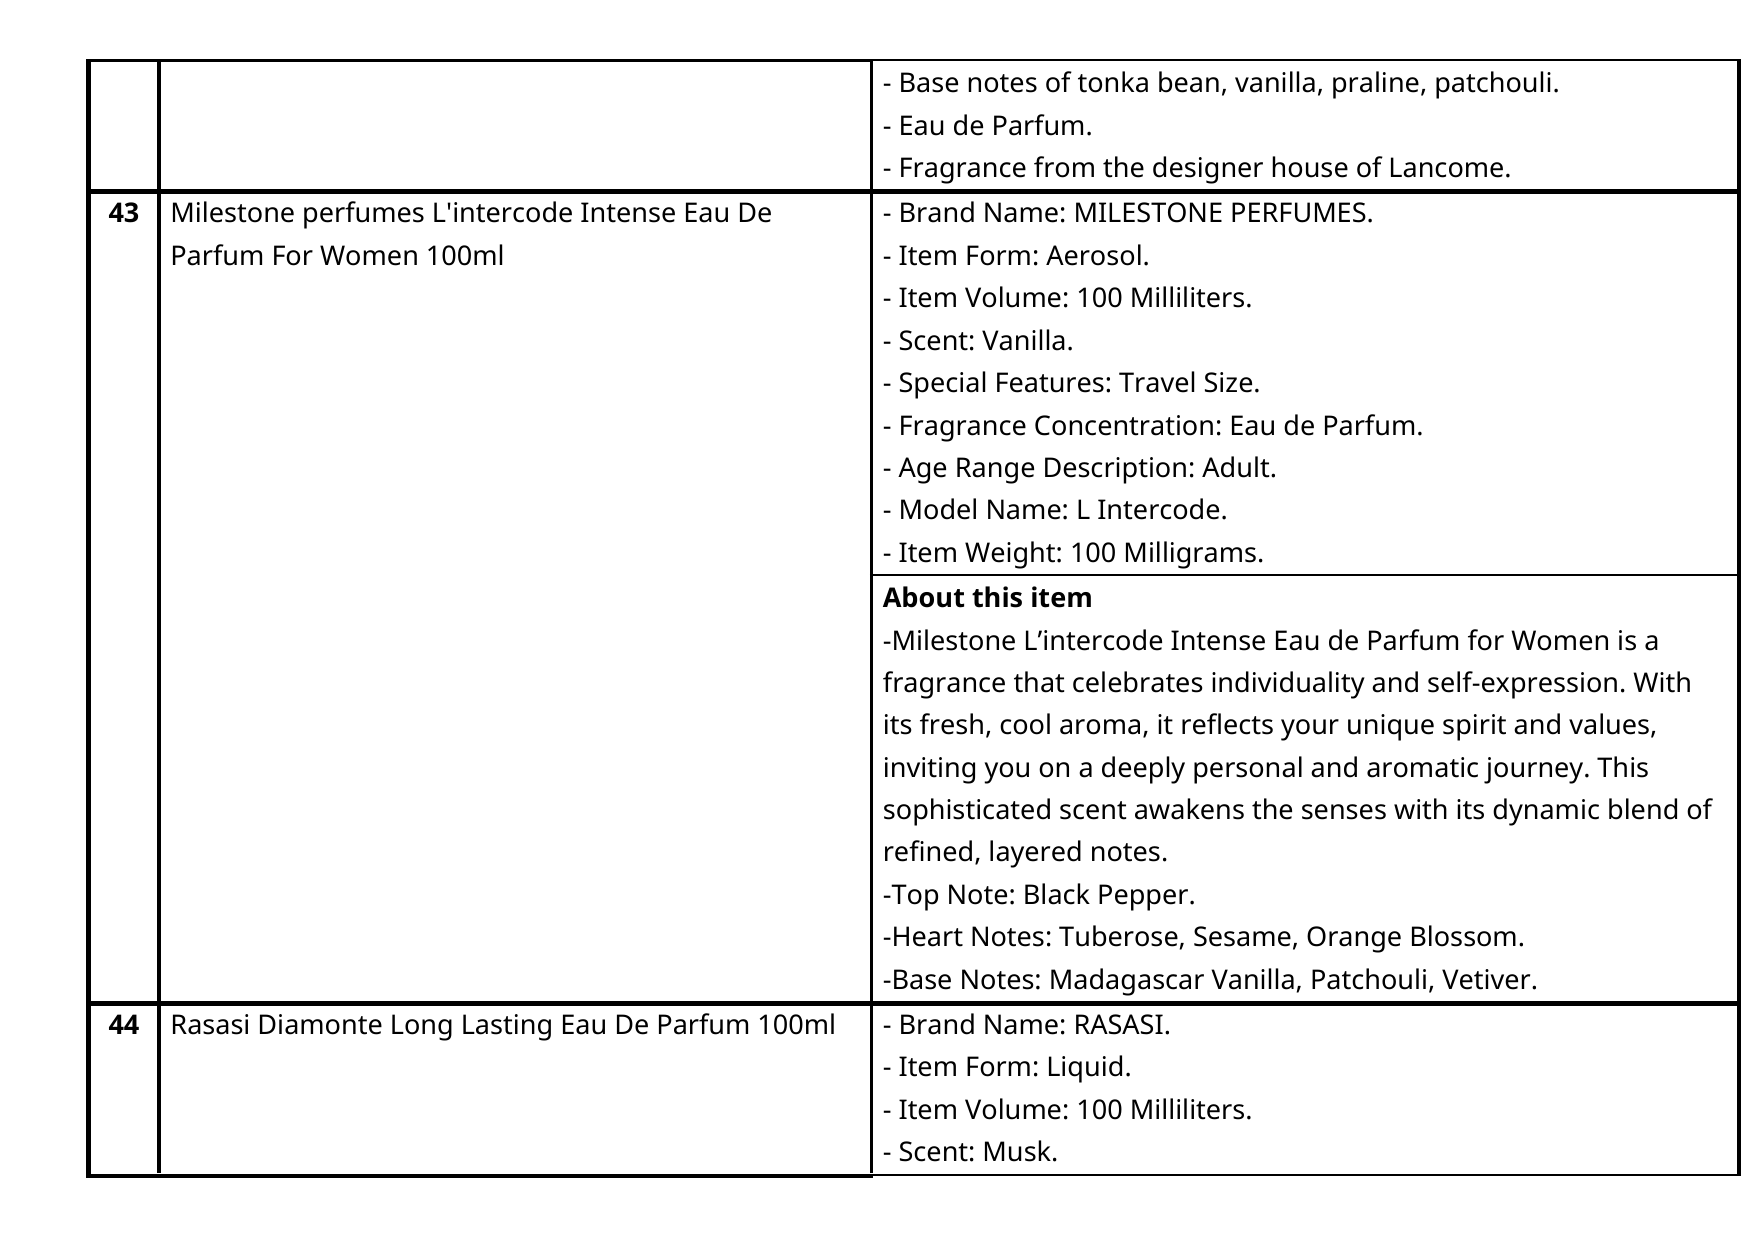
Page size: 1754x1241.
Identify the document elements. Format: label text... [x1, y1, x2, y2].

table_cell Milestone perfumes L'intercode Intense Eau De Parfum For Women 100ml [161, 194, 870, 1001]
table_cell - Brand Name: MILESTONE PERFUMES. - Item Form: Aerosol. - Item Volume: 100 Milliliters. - Scent: Vanilla. - Special Features: Travel Size. - Fragrance Concentration: Eau de Parfum. - Age Range Description: Adult. - Model Name: L Intercode. - Item Weight: 100 Milligrams. [873, 194, 1737, 574]
table_cell 43 [91, 194, 157, 1001]
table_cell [873, 1006, 1737, 1173]
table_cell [873, 61, 1737, 189]
table_cell 44 [91, 1006, 157, 1173]
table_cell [161, 1006, 870, 1173]
table_cell About this item -Milestone L’intercode Intense Eau de Parfum for Women is a fragrance that celebrates individuality and self-expression. With its fresh, cool aroma, it reflects your unique spirit and values, inviting you on a deeply personal and aromatic journey. This sophisticated scent awakens the senses with its dynamic blend of refined, layered notes. -Top Note: Black Pepper. -Heart Notes: Tuberose, Sesame, Orange Blossom. -Base Notes: Madagascar Vanilla, Patchouli, Vetiver. [873, 576, 1737, 1001]
